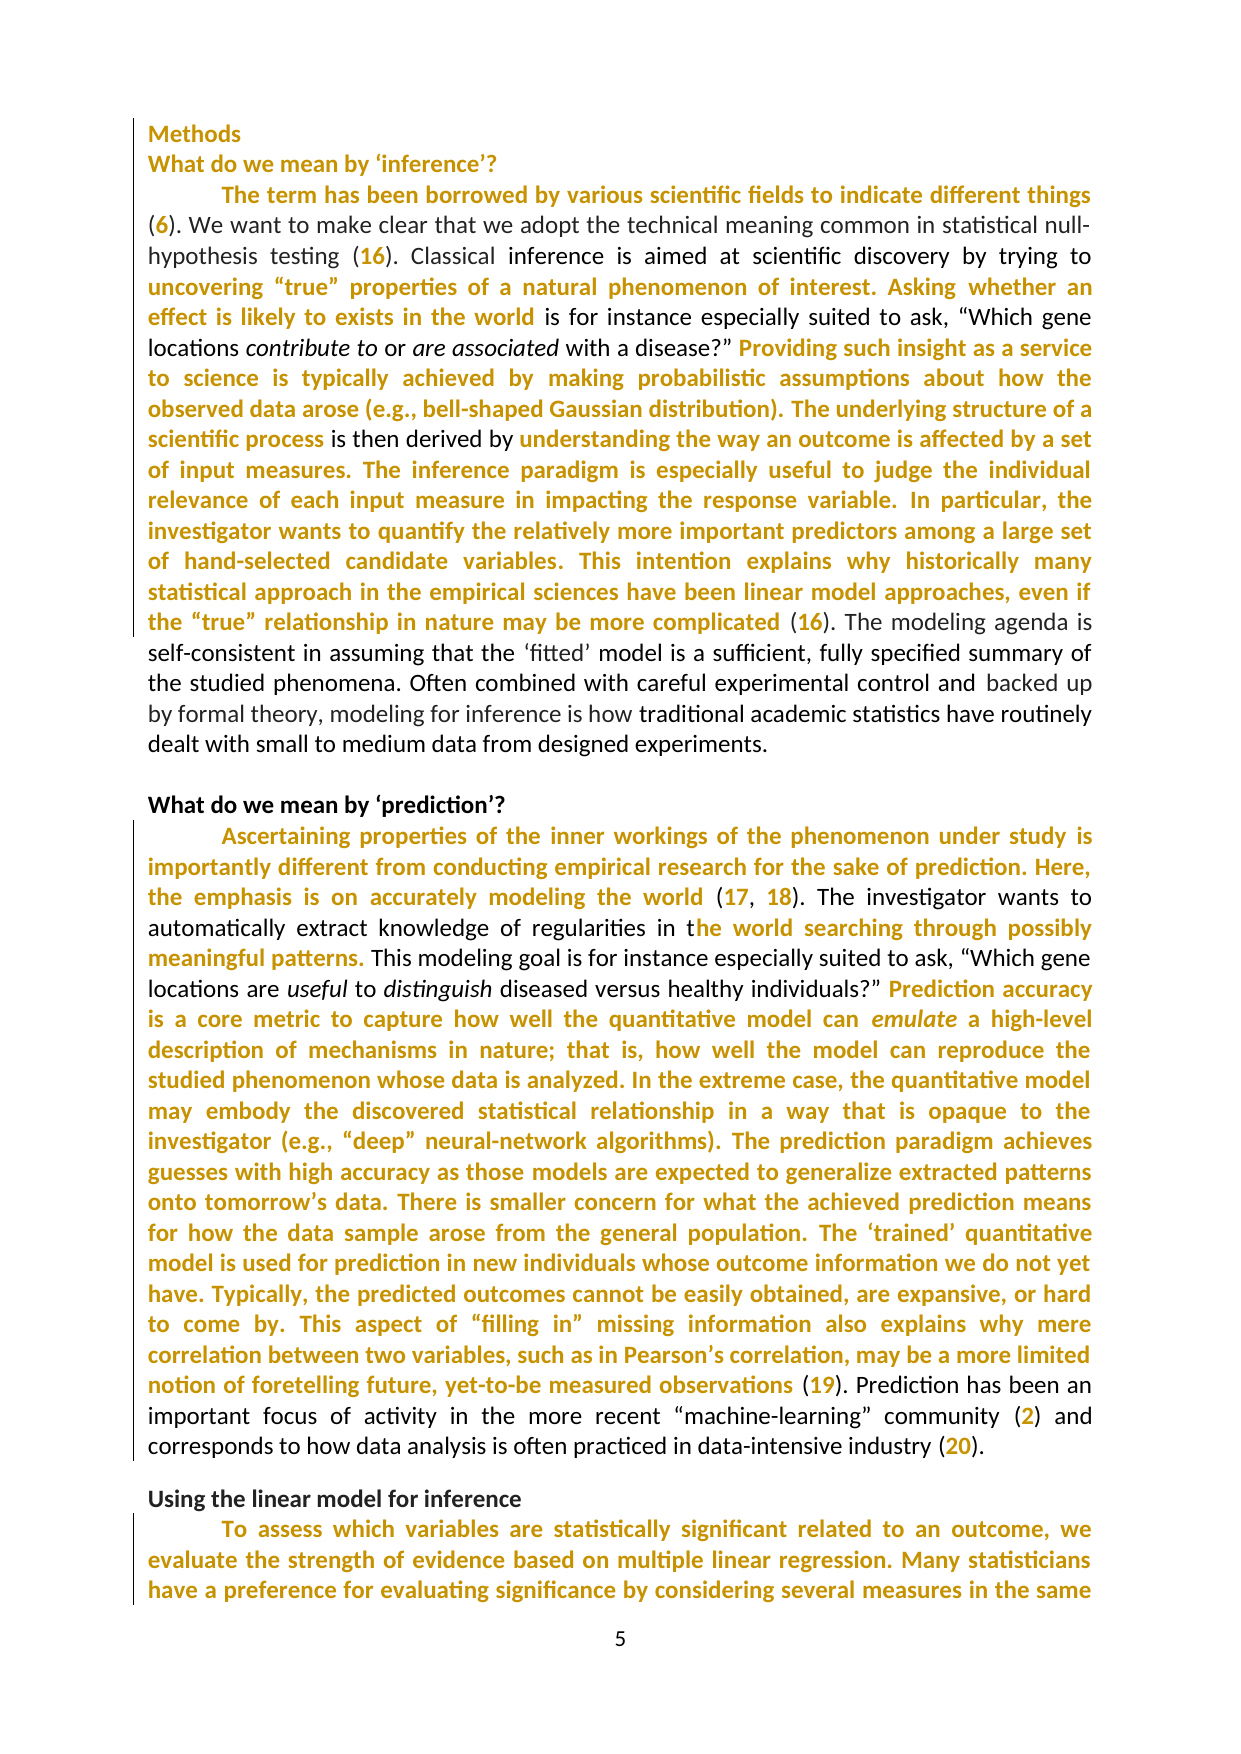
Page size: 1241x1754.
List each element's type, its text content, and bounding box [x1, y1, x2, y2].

text Ascertaining properties of the inner workings of the phenomenon under study is importantly different from conducting empirical research for the sake of prediction. Here, the emphasis is on accurately modeling the world (17, 18). The investigator wants to automatically extract knowledge of regularities in the world searching through possibly meaningful patterns. This modeling goal is for instance especially suited to ask, “Which gene locations are useful to distinguish diseased versus healthy individuals?” Prediction accuracy is a core metric to capture how well the quantitative model can emulate a high-level description of mechanisms in nature; that is, how well the model can reproduce the studied phenomenon whose data is analyzed. In the extreme case, the quantitative model may embody the discovered statistical relationship in a way that is opaque to the investigator (e.g., “deep” neural-network algorithms). The prediction paradigm achieves guesses with high accuracy as those models are expected to generalize extracted patterns onto tomorrow’s data. There is smaller concern for what the achieved prediction means for how the data sample arose from the general population. The ‘trained’ quantitative model is used for prediction in new individuals whose outcome information we do not yet have. Typically, the predicted outcomes cannot be easily obtained, are expansive, or hard to come by. This aspect of “filling in” missing information also explains why mere correlation between two variables, such as in Pearson’s correlation, may be a more limited notion of foretelling future, yet-to-be measured observations (19). Prediction has been an important focus of activity in the more recent “machine-learning” community (2) and corresponds to how data analysis is often practiced in data-intensive industry (20). [148, 820, 1092, 1248]
text Ascertaining properties of the inner workings of the phenomenon under study is importantly different from conducting empirical research for the sake of prediction. Here, the emphasis is on accurately modeling the world (17, 18). The investigator wants to automatically extract knowledge of regularities in the world searching through possibly meaningful patterns. This modeling goal is for instance especially suited to ask, “Which gene locations are useful to distinguish diseased versus healthy individuals?” Prediction accuracy is a core metric to capture how well the quantitative model can emulate a high-level description of mechanisms in nature; that is, how well the model can reproduce the studied phenomenon whose data is analyzed. In the extreme case, the quantitative model may embody the discovered statistical relationship in a way that is opaque to the investigator (e.g., “deep” neural-network algorithms). The prediction paradigm achieves guesses with high accuracy as those models are expected to generalize extracted patterns onto tomorrow’s data. There is smaller concern for what the achieved prediction means for how the data sample arose from the general population. The ‘trained’ quantitative model is used for prediction in new individuals whose outcome information we do not yet have. Typically, the predicted outcomes cannot be easily obtained, are expansive, or hard to come by. This aspect of “filling in” missing information also explains why mere correlation between two variables, such as in Pearson’s correlation, may be a more limited notion of foretelling future, yet-to-be measured observations (19). Prediction has been an important focus of activity in the more recent “machine-learning” community (2) and corresponds to how data analysis is often practiced in data-intensive industry (20). [148, 1278, 1092, 1461]
text What do we mean by ‘prediction’? [148, 789, 1092, 820]
text Using the linear model for inference [148, 1483, 1092, 1513]
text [148, 1513, 1092, 1605]
text The term has been borrowed by various scientific fields to indicate different things (6). We want to make clear that we adopt the technical meaning common in statistical null-hypothesis testing (16). Classical inference is aimed at scientific discovery by trying to uncovering “true” properties of a natural phenomenon of interest. Asking whether an effect is likely to exists in the world is for instance especially suited to ask, “Which gene locations contribute to or are associated with a disease?” Providing such insight as a service to science is typically achieved by making probabilistic assumptions about how the observed data arose (e.g., bell-shaped Gaussian distribution). The underlying structure of a scientific process is then derived by understanding the way an outcome is affected by a set of input measures. The inference paradigm is especially useful to judge the individual relevance of each input measure in impacting the response variable. In particular, the investigator wants to quantify the relatively more important predictors among a large set of hand-selected candidate variables. This intention explains why historically many statistical approach in the empirical sciences have been linear model approaches, even if the “true” relationship in nature may be more complicated (16). The modeling agenda is self-consistent in assuming that the ‘fitted’ model is a sufficient, fully specified summary of the studied phenomena. Often combined with careful experimental control and backed up by formal theory, modeling for inference is how traditional academic statistics have routinely dealt with small to medium data from designed experiments. [148, 179, 1092, 759]
text Methods [148, 118, 1092, 149]
text What do we mean by ‘inference’? [148, 149, 1092, 179]
